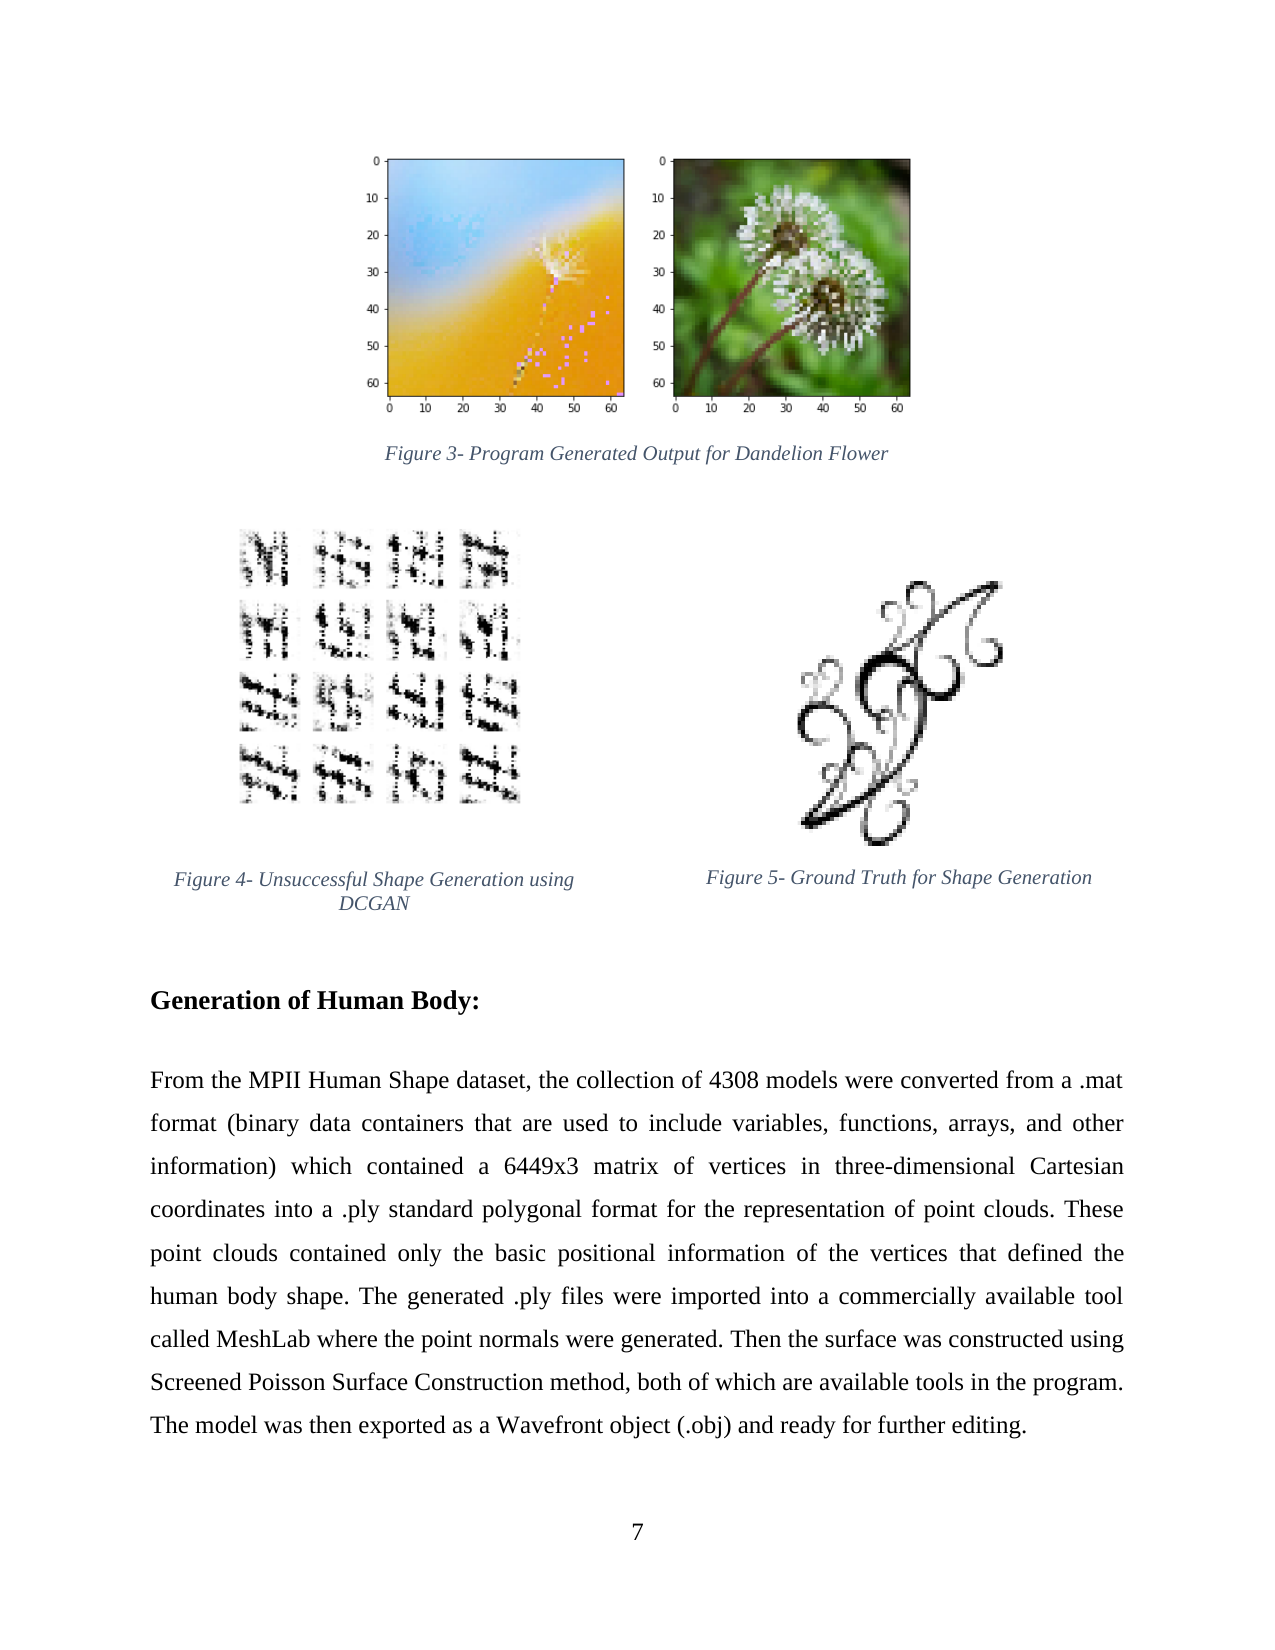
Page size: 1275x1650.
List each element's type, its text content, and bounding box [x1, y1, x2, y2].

picture [358, 149, 631, 422]
picture [193, 485, 557, 849]
text Figure 4- Unsuccessful Shape Generation using DCGAN [150, 867, 600, 915]
picture [797, 581, 1003, 846]
text Figure 5- Ground Truth for Shape Generation [675, 865, 1125, 889]
text From the MPII Human Shape dataset, the collection of 4308 models were converted from a .mat format (binary data containers that are used to include variables, functions, arrays, and other information) which contained a 6449x3 matrix of vertices in three-dimensional Cartesian coordinates into a .ply standard polygonal format for the representation of point clouds. These point clouds contained only the basic positional information of the vertices that defined the human body shape. The generated .ply files were imported into a commercially available tool called MeshLab where the point normals were generated. Then the surface was constructed using Screened Poisson Surface Construction method, both of which are available tools in the program. The model was then exported as a Wavefront object (.obj) and ready for further editing. [150, 1065, 1125, 1439]
text Figure 3- Program Generated Output for Dandelion Flower [150, 441, 1125, 465]
picture [644, 149, 917, 422]
subtitle Generation of Human Body: [150, 984, 1125, 1015]
